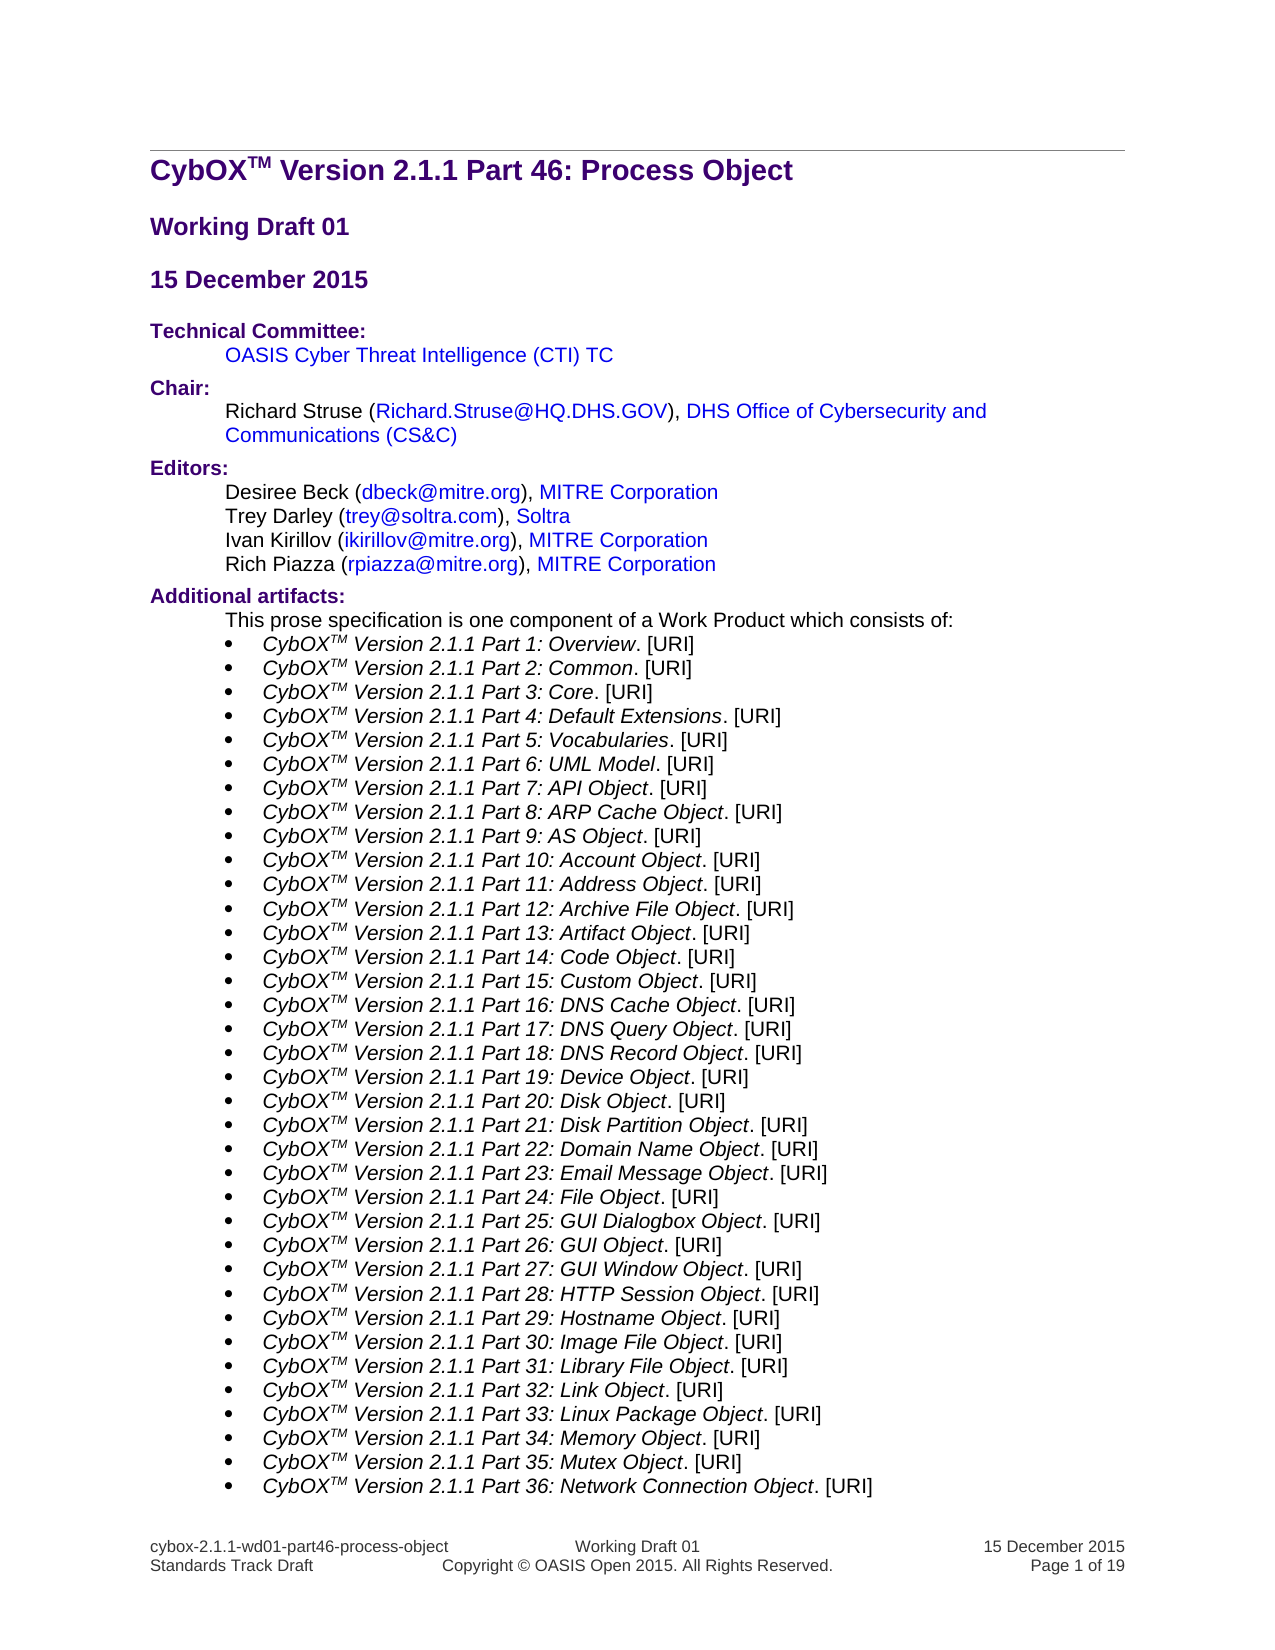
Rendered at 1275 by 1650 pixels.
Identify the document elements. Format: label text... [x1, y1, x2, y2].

list CybOXTM Version 2.1.1 Part 22: Domain Name Object. [URI] [225, 1137, 1125, 1161]
list CybOXTM Version 2.1.1 Part 11: Address Object. [URI] [225, 872, 1125, 896]
list CybOXTM Version 2.1.1 Part 6: UML Model. [URI] [225, 752, 1125, 776]
list CybOXTM Version 2.1.1 Part 19: Device Object. [URI] [225, 1065, 1125, 1089]
list CybOXTM Version 2.1.1 Part 8: ARP Cache Object. [URI] [225, 800, 1125, 824]
text This prose specification is one component of a Work Product which consists of: [225, 608, 1125, 632]
list CybOXTM Version 2.1.1 Part 21: Disk Partition Object. [URI] [225, 1113, 1125, 1137]
text Ivan Kirillov (ikirillov@mitre.org), MITRE Corporation [225, 527, 1125, 551]
list CybOXTM Version 2.1.1 Part 7: API Object. [URI] [225, 776, 1125, 800]
list CybOXTM Version 2.1.1 Part 36: Network Connection Object. [URI] [225, 1474, 1125, 1498]
title Additional artifacts: [150, 584, 1125, 608]
list CybOXTM Version 2.1.1 Part 20: Disk Object. [URI] [225, 1089, 1125, 1113]
text Richard Struse (Richard.Struse@HQ.DHS.GOV), DHS Office of Cybersecurity and Communications (CS&C) [225, 399, 1125, 447]
list CybOXTM Version 2.1.1 Part 24: File Object. [URI] [225, 1185, 1125, 1209]
list CybOXTM Version 2.1.1 Part 18: DNS Record Object. [URI] [225, 1041, 1125, 1065]
list CybOXTM Version 2.1.1 Part 34: Memory Object. [URI] [225, 1426, 1125, 1450]
list CybOXTM Version 2.1.1 Part 27: GUI Window Object. [URI] [225, 1257, 1125, 1281]
list CybOXTM Version 2.1.1 Part 32: Link Object. [URI] [225, 1378, 1125, 1402]
list CybOXTM Version 2.1.1 Part 13: Artifact Object. [URI] [225, 920, 1125, 944]
list CybOXTM Version 2.1.1 Part 25: GUI Dialogbox Object. [URI] [225, 1209, 1125, 1233]
list CybOXTM Version 2.1.1 Part 35: Mutex Object. [URI] [225, 1450, 1125, 1474]
list CybOXTM Version 2.1.1 Part 9: AS Object. [URI] [225, 824, 1125, 848]
list CybOXTM Version 2.1.1 Part 10: Account Object. [URI] [225, 848, 1125, 872]
list CybOXTM Version 2.1.1 Part 26: GUI Object. [URI] [225, 1233, 1125, 1257]
list CybOXTM Version 2.1.1 Part 4: Default Extensions. [URI] [225, 704, 1125, 728]
list CybOXTM Version 2.1.1 Part 29: Hostname Object. [URI] [225, 1305, 1125, 1329]
text Desiree Beck (dbeck@mitre.org), MITRE Corporation [225, 479, 1125, 503]
title Editors: [150, 456, 1125, 479]
title OASIS Cyber Threat Intelligence (CTI) TC [225, 343, 1125, 367]
list CybOXTM Version 2.1.1 Part 15: Custom Object. [URI] [225, 968, 1125, 993]
title Technical Committee: [150, 319, 1125, 343]
subtitle 15 December 2015 [150, 262, 1125, 294]
list CybOXTM Version 2.1.1 Part 28: HTTP Session Object. [URI] [225, 1281, 1125, 1305]
list CybOXTM Version 2.1.1 Part 17: DNS Query Object. [URI] [225, 1017, 1125, 1041]
list CybOXTM Version 2.1.1 Part 3: Core. [URI] [225, 680, 1125, 704]
title Chair: [150, 375, 1125, 399]
subtitle Working Draft 01 [150, 208, 1125, 240]
list CybOXTM Version 2.1.1 Part 31: Library File Object. [URI] [225, 1353, 1125, 1378]
text Rich Piazza (rpiazza@mitre.org), MITRE Corporation [225, 551, 1125, 575]
list CybOXTM Version 2.1.1 Part 5: Vocabularies. [URI] [225, 728, 1125, 752]
title CybOXTM Version 2.1.1 Part 46: Process Object [150, 151, 1125, 187]
list CybOXTM Version 2.1.1 Part 2: Common. [URI] [225, 656, 1125, 680]
list CybOXTM Version 2.1.1 Part 12: Archive File Object. [URI] [225, 896, 1125, 920]
list CybOXTM Version 2.1.1 Part 30: Image File Object. [URI] [225, 1329, 1125, 1353]
list CybOXTM Version 2.1.1 Part 33: Linux Package Object. [URI] [225, 1402, 1125, 1426]
list CybOXTM Version 2.1.1 Part 1: Overview. [URI] [225, 632, 1125, 656]
list CybOXTM Version 2.1.1 Part 23: Email Message Object. [URI] [225, 1161, 1125, 1185]
list CybOXTM Version 2.1.1 Part 16: DNS Cache Object. [URI] [225, 993, 1125, 1017]
list CybOXTM Version 2.1.1 Part 14: Code Object. [URI] [225, 944, 1125, 968]
text Trey Darley (trey@soltra.com), Soltra [225, 503, 1125, 527]
